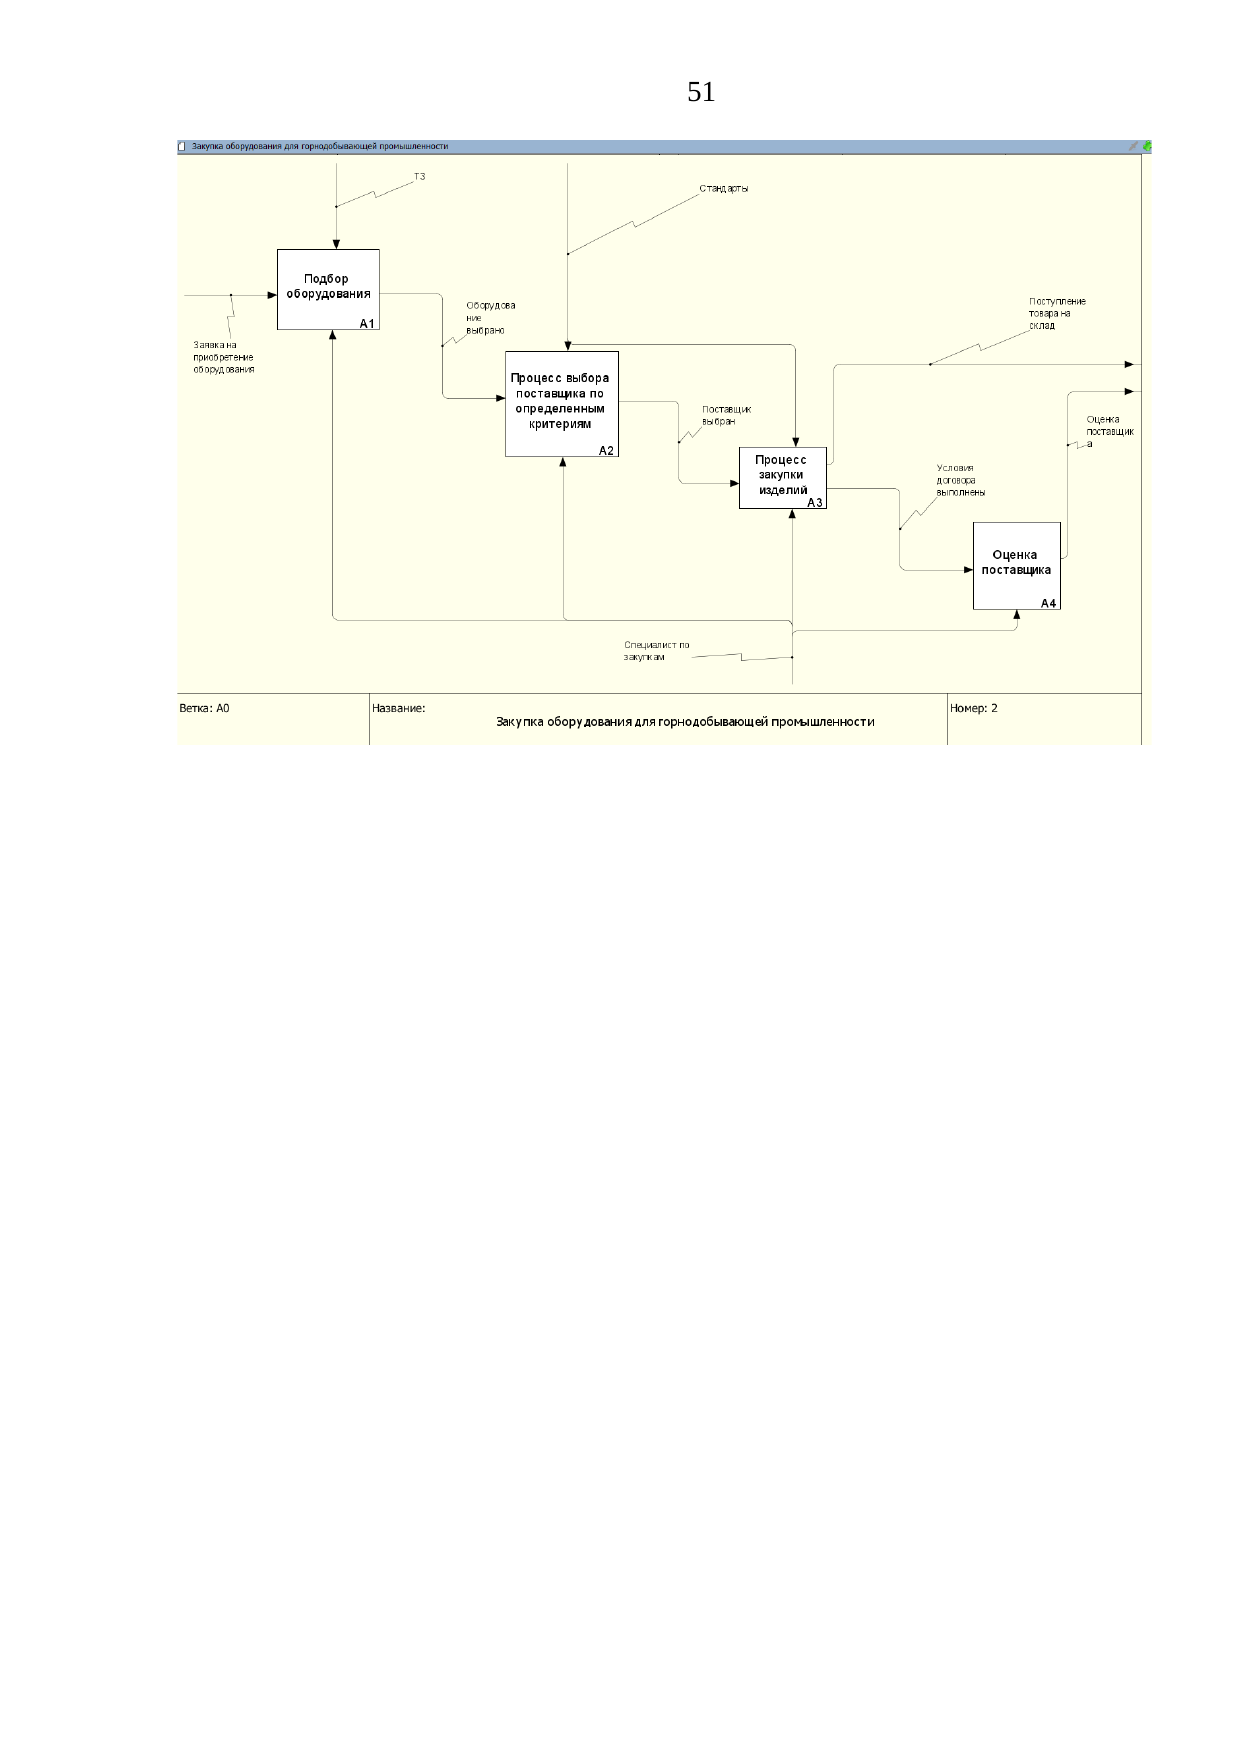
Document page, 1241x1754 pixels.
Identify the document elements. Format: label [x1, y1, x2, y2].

picture [177, 140, 1152, 745]
